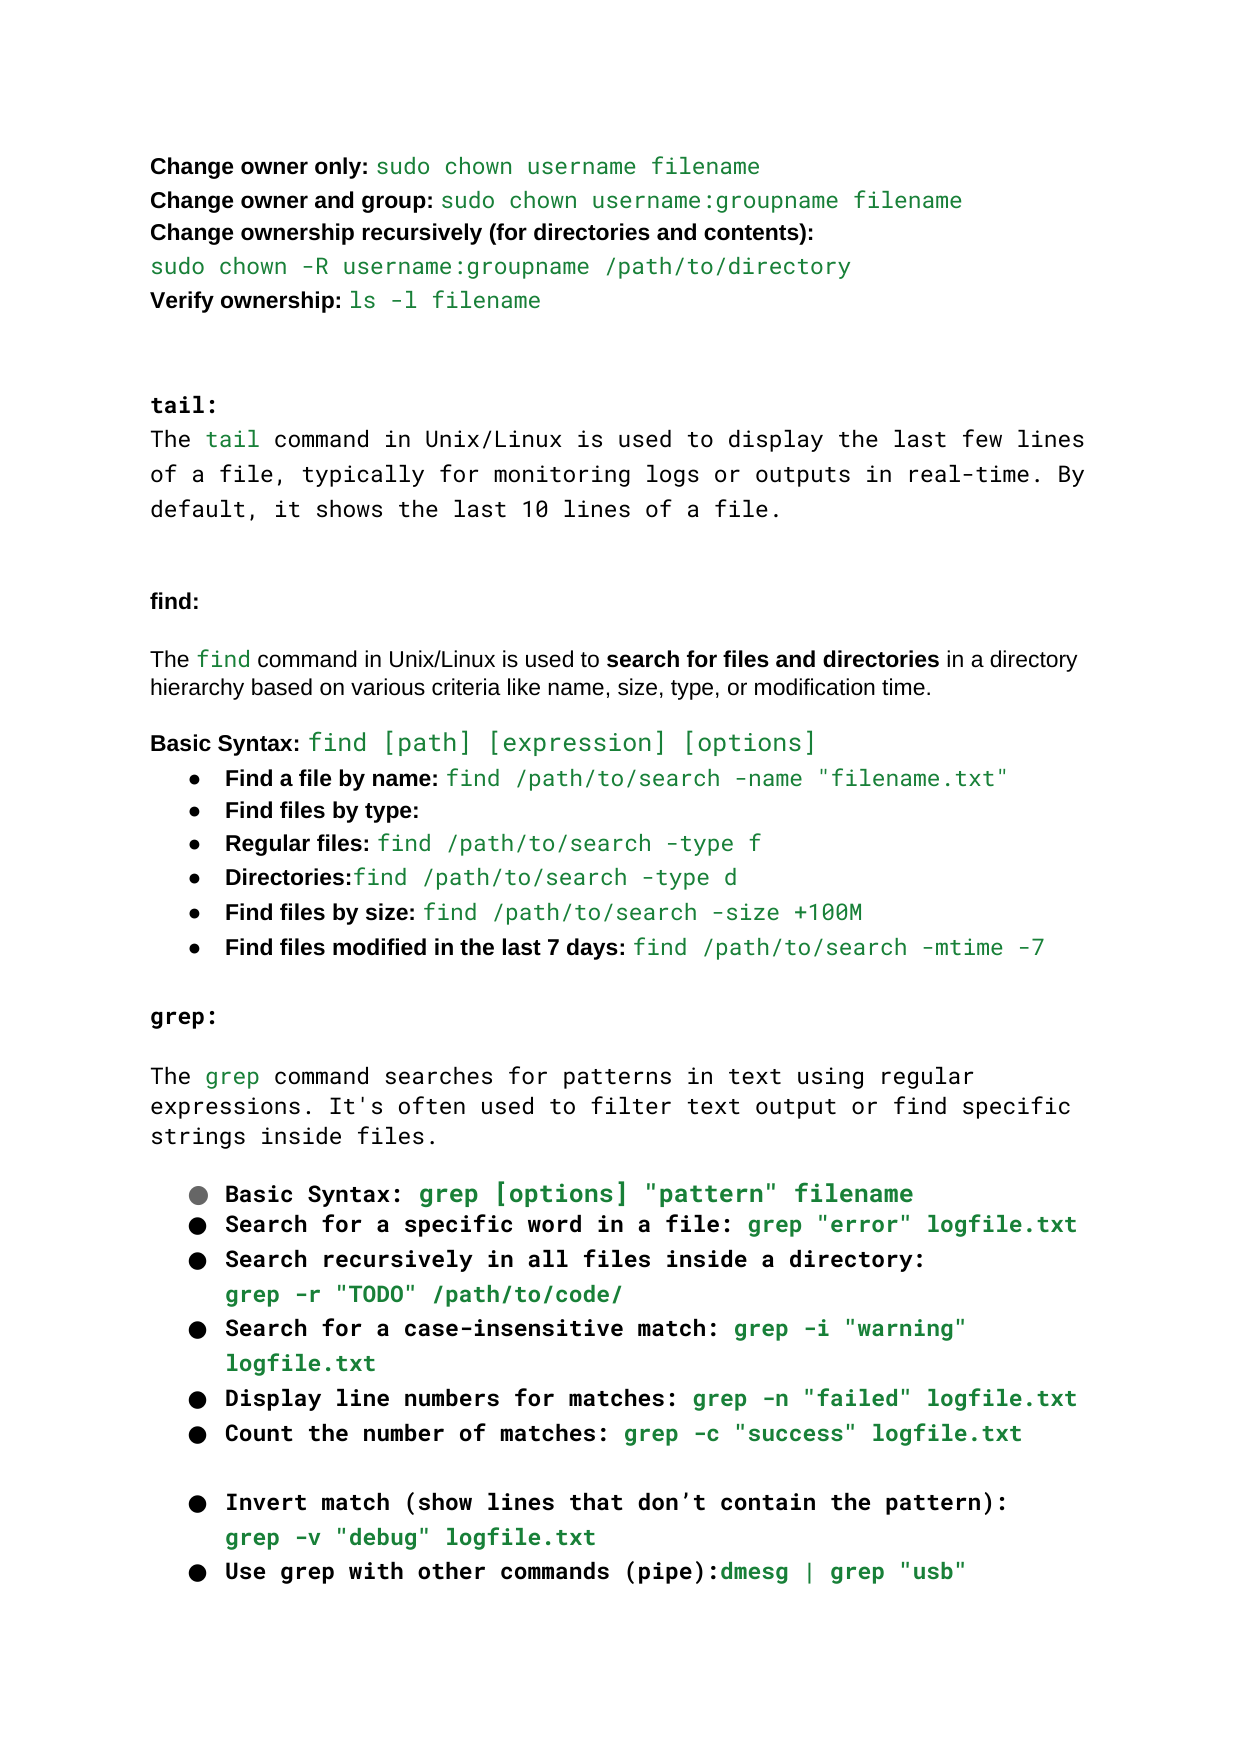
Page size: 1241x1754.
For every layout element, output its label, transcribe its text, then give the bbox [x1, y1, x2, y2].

list Search for a specific word in a file: grep "error" logfile.txt [187, 1209, 1090, 1239]
text grep: [150, 1000, 1090, 1031]
list Display line numbers for matches: grep -n "failed" logfile.txt [187, 1382, 1090, 1412]
list Regular files: find /path/to/search -type f [187, 827, 1090, 857]
text The find command in Unix/Linux is used to search for files and directories in a directory hierarchy based on various criteria like name, size, type, or modification time. [150, 643, 1090, 700]
text grep -r "TODO" /path/to/code/ [225, 1278, 1090, 1308]
text The tail command in Unix/Linux is used to display the last few lines of a file, typically for monitoring logs or outputs in real-time. By default, it shows the last 10 lines of a file. [150, 424, 1090, 523]
text Change owner only: sudo chown username filename [150, 150, 1090, 180]
text Verify ownership: ls -l filename [150, 285, 1090, 315]
list Find files by type: [187, 797, 1090, 823]
list Find a file by name: find /path/to/search -name "filename.txt" [187, 762, 1090, 792]
text find: [150, 588, 1090, 614]
subtitle Basic Syntax: grep [options] "pattern" filename [187, 1176, 1090, 1209]
list Search recursively in all files inside a directory: [187, 1243, 1090, 1274]
list Count the number of matches: grep -c "success" logfile.txt [187, 1417, 1090, 1447]
text Change ownership recursively (for directories and contents): sudo chown -R username:groupname /path/to/directory [150, 219, 1090, 280]
text grep -v "debug" logfile.txt [225, 1521, 1090, 1551]
list Find files by size: find /path/to/search -size +100M [187, 896, 1090, 927]
list Search for a case-insensitive match: grep -i "warning" logfile.txt [187, 1313, 1090, 1378]
text The grep command searches for patterns in text using regular expressions. It's often used to filter text output or find specific strings inside files. [150, 1060, 1090, 1151]
list Find files modified in the last 7 days: find /path/to/search -mtime -7 [187, 931, 1090, 961]
subtitle Basic Syntax: find [path] [expression] [options] [150, 725, 1090, 758]
text tail: [150, 389, 1090, 419]
text Change owner and group: sudo chown username:groupname filename [150, 185, 1090, 215]
list Use grep with other commands (pipe):dmesg | grep "usb" [187, 1556, 1090, 1586]
list Directories:find /path/to/search -type d [187, 862, 1090, 892]
list Invert match (show lines that don’t contain the pattern): [187, 1486, 1090, 1516]
